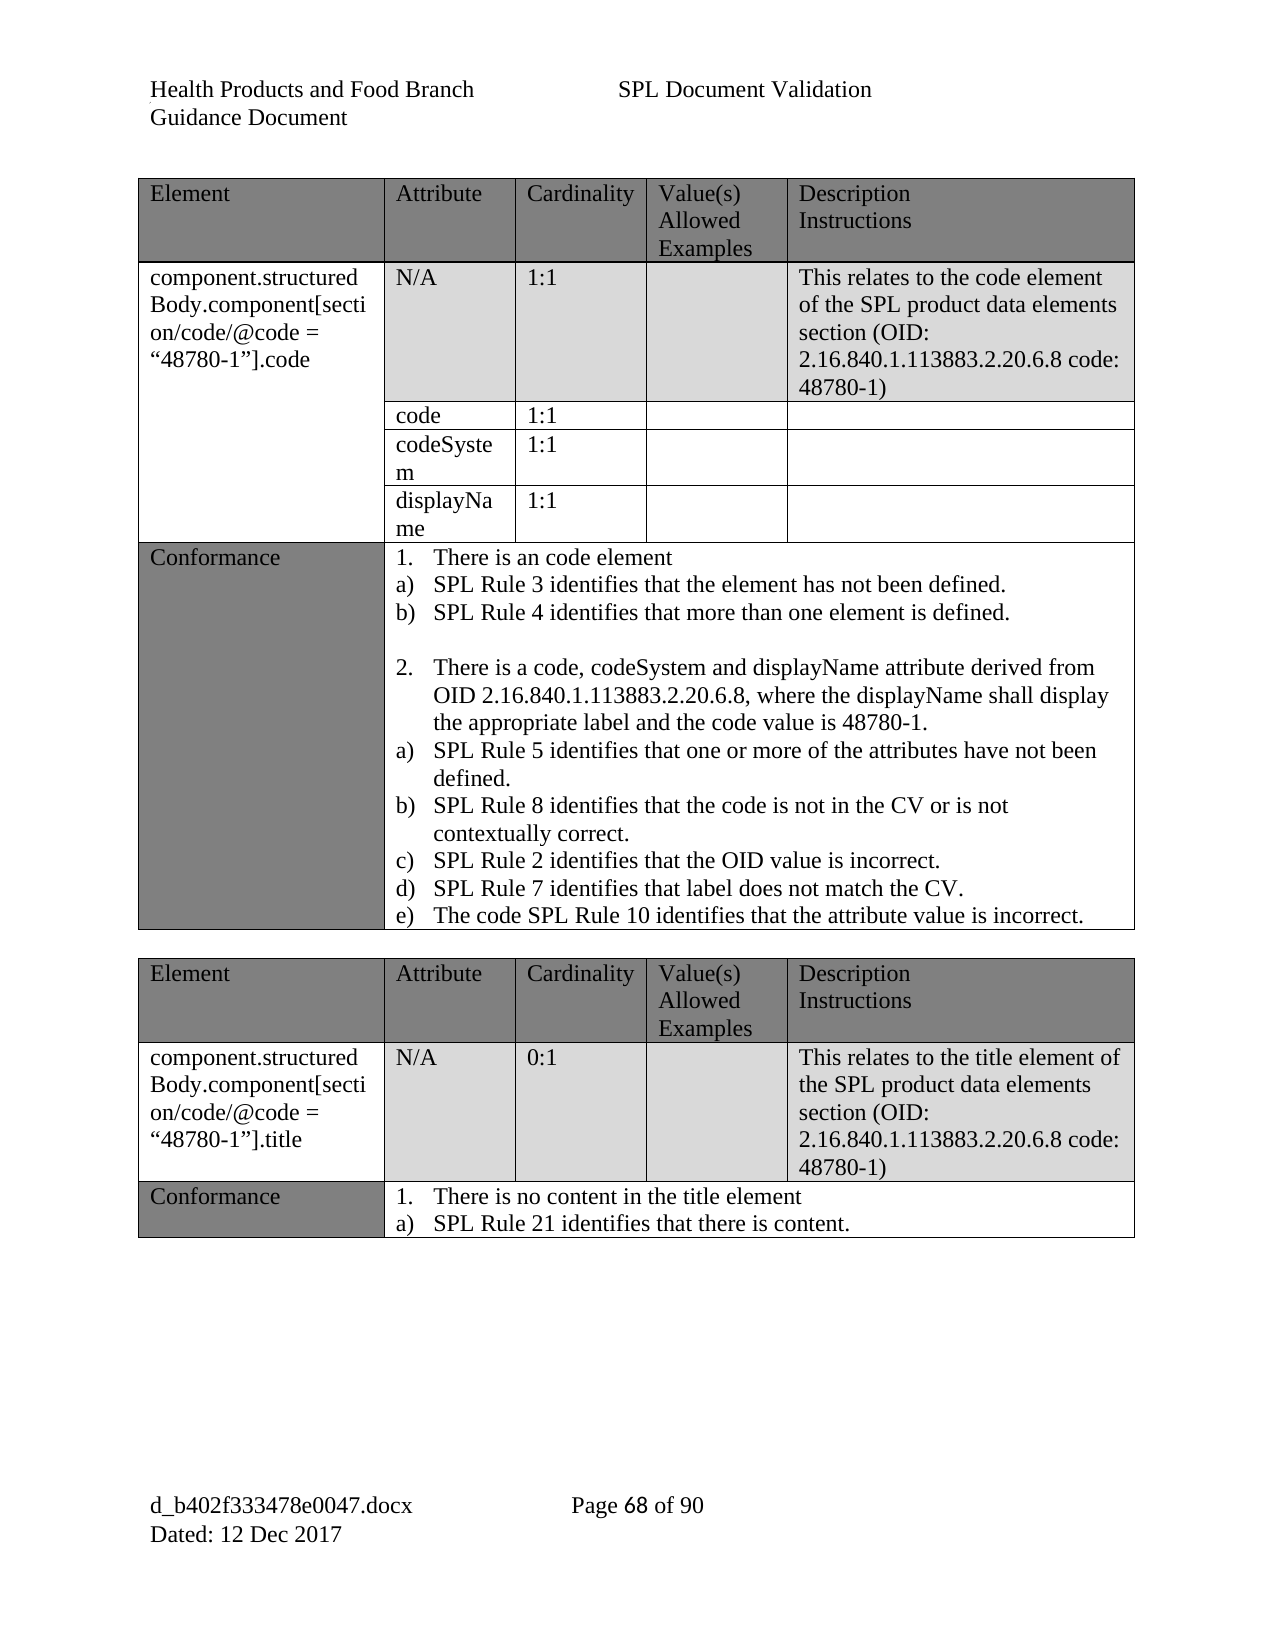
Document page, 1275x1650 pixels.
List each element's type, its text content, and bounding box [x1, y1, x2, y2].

table_header Cardinality [516, 959, 646, 1042]
table_cell There is an code element SPL Rule 3 identifies that the element has not been defined. SPL Rule 4 identifies that more than one element is defined. There is a code, codeSystem and displayName attribute derived from OID 2.16.840.1.113883.2.20.6.8, where the displayName shall display the appropriate label and the code value is 48780-1. SPL Rule 5 identifies that one or more of the attributes have not been defined. SPL Rule 8 identifies that the code is not in the CV or is not contextually correct. SPL Rule 2 identifies that the OID value is incorrect. SPL Rule 7 identifies that label does not match the CV. The code SPL Rule 10 identifies that the attribute value is incorrect. [385, 543, 1134, 929]
table_header Cardinality [516, 179, 646, 261]
table_header Description Instructions [788, 959, 1134, 1042]
table_cell Conformance [139, 543, 384, 929]
table_cell code [385, 402, 515, 429]
table_cell Conformance [139, 1182, 384, 1237]
table_cell displayName [385, 486, 515, 542]
table_cell [788, 402, 1134, 429]
table_header Value(s) Allowed Examples [647, 959, 787, 1042]
table_cell component.structuredBody.component[section/code/@code = “48780-1”].title [139, 1043, 384, 1181]
table_cell codeSystem [385, 430, 515, 485]
table_cell 1:1 [516, 430, 646, 485]
table_cell [788, 430, 1134, 485]
table_cell component.structuredBody.component[section/code/@code = “48780-1”].code [139, 263, 384, 542]
table_cell N/A [385, 263, 515, 401]
table_cell 1:1 [516, 263, 646, 401]
table_header Attribute [385, 959, 515, 1042]
table_cell This relates to the code element of the SPL product data elements section (OID: 2.16.840.1.113883.2.20.6.8 code: 48780-1) [788, 263, 1134, 401]
table_cell [647, 1043, 787, 1181]
table_cell [647, 486, 787, 542]
table_cell [647, 430, 787, 485]
table_header Description Instructions [788, 179, 1134, 261]
table_cell [788, 486, 1134, 542]
table_cell [647, 263, 787, 401]
table_cell N/A [385, 1043, 515, 1181]
table_header Element [139, 959, 384, 1042]
table_header Attribute [385, 179, 515, 261]
table_header Value(s) Allowed Examples [647, 179, 787, 261]
table_cell 1:1 [516, 486, 646, 542]
table_header Element [139, 179, 384, 261]
table_cell 0:1 [516, 1043, 646, 1181]
table_cell 1:1 [516, 402, 646, 429]
table_cell This relates to the title element of the SPL product data elements section (OID: 2.16.840.1.113883.2.20.6.8 code: 48780-1) [788, 1043, 1134, 1181]
table_cell [647, 402, 787, 429]
table_cell There is no content in the title element SPL Rule 21 identifies that there is content. [385, 1182, 1134, 1237]
